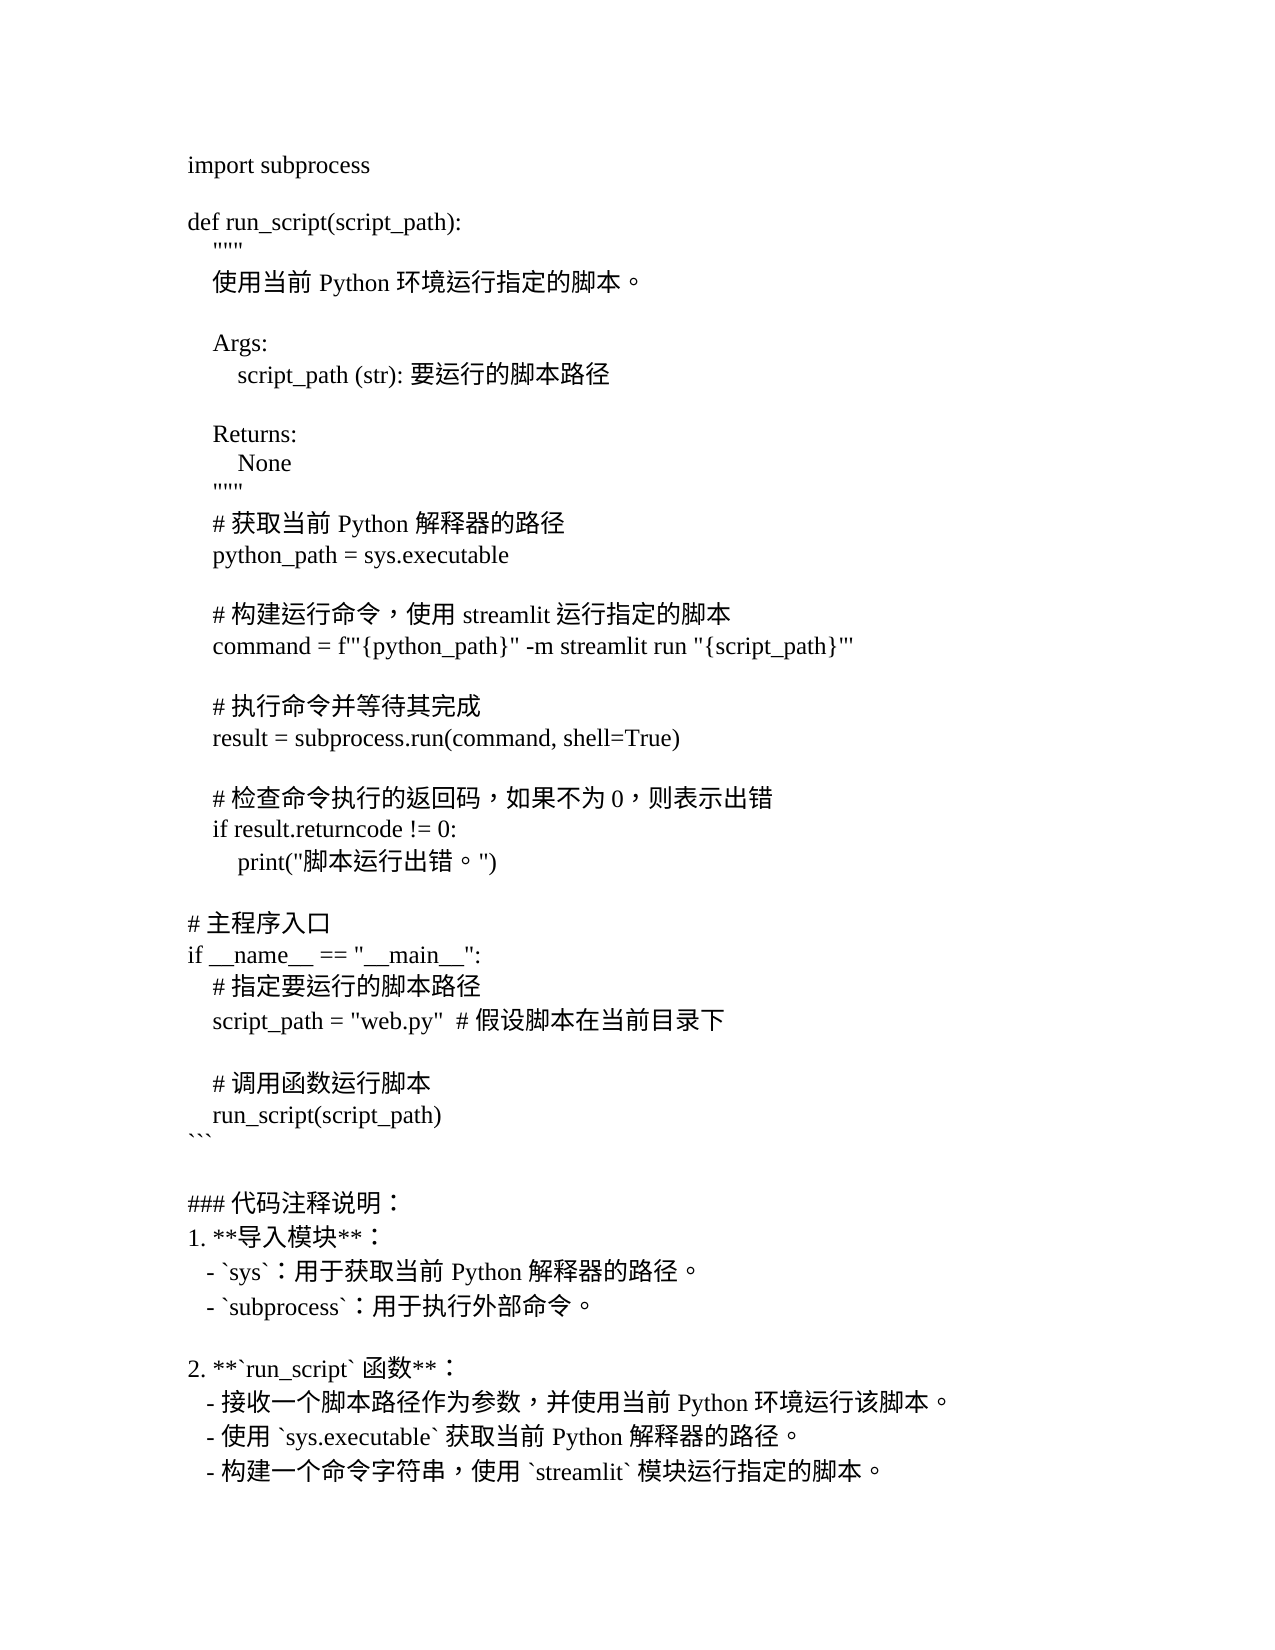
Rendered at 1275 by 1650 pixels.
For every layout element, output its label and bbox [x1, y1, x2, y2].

text [187, 150, 1087, 1487]
